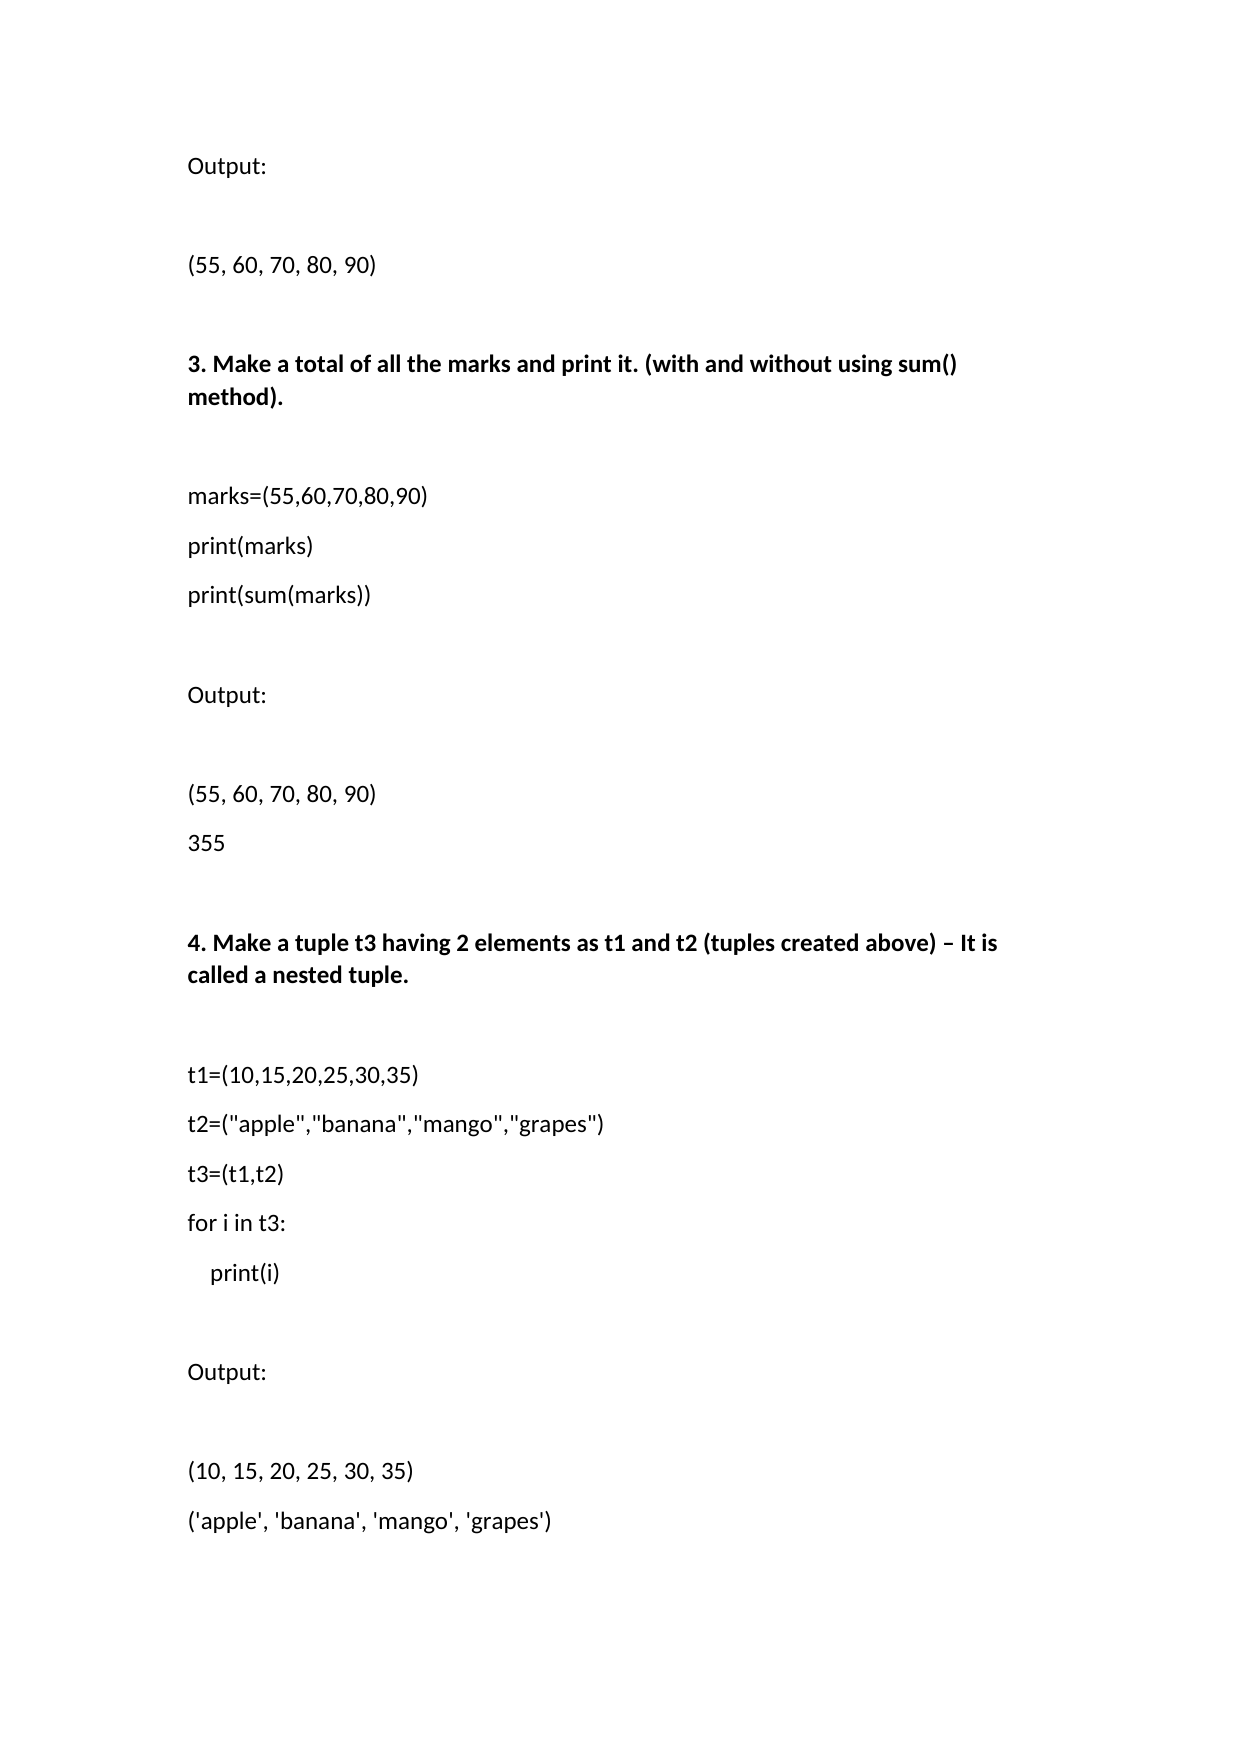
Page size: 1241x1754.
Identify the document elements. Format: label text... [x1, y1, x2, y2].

text Output: [187, 150, 1053, 181]
text (55, 60, 70, 80, 90) [187, 249, 1053, 280]
text print(i) [187, 1257, 1053, 1288]
text 355 [187, 827, 1053, 858]
text (10, 15, 20, 25, 30, 35) [187, 1455, 1053, 1486]
list Make a tuple t3 having 2 elements as t1 and t2 (tuples created above) – It is called a nested tuple. [187, 927, 1053, 990]
text print(marks) [187, 530, 1053, 561]
text Output: [187, 1356, 1053, 1387]
text print(sum(marks)) [187, 579, 1053, 610]
text for i in t3: [187, 1207, 1053, 1238]
text t3=(t1,t2) [187, 1158, 1053, 1188]
text (55, 60, 70, 80, 90) [187, 778, 1053, 808]
text marks=(55,60,70,80,90) [187, 480, 1053, 511]
list Make a total of all the marks and print it. (with and without using sum() method). [187, 348, 1053, 412]
text t1=(10,15,20,25,30,35) [187, 1059, 1053, 1089]
text Output: [187, 679, 1053, 709]
text ('apple', 'banana', 'mango', 'grapes') [187, 1505, 1053, 1536]
text t2=("apple","banana","mango","grapes") [187, 1108, 1053, 1139]
